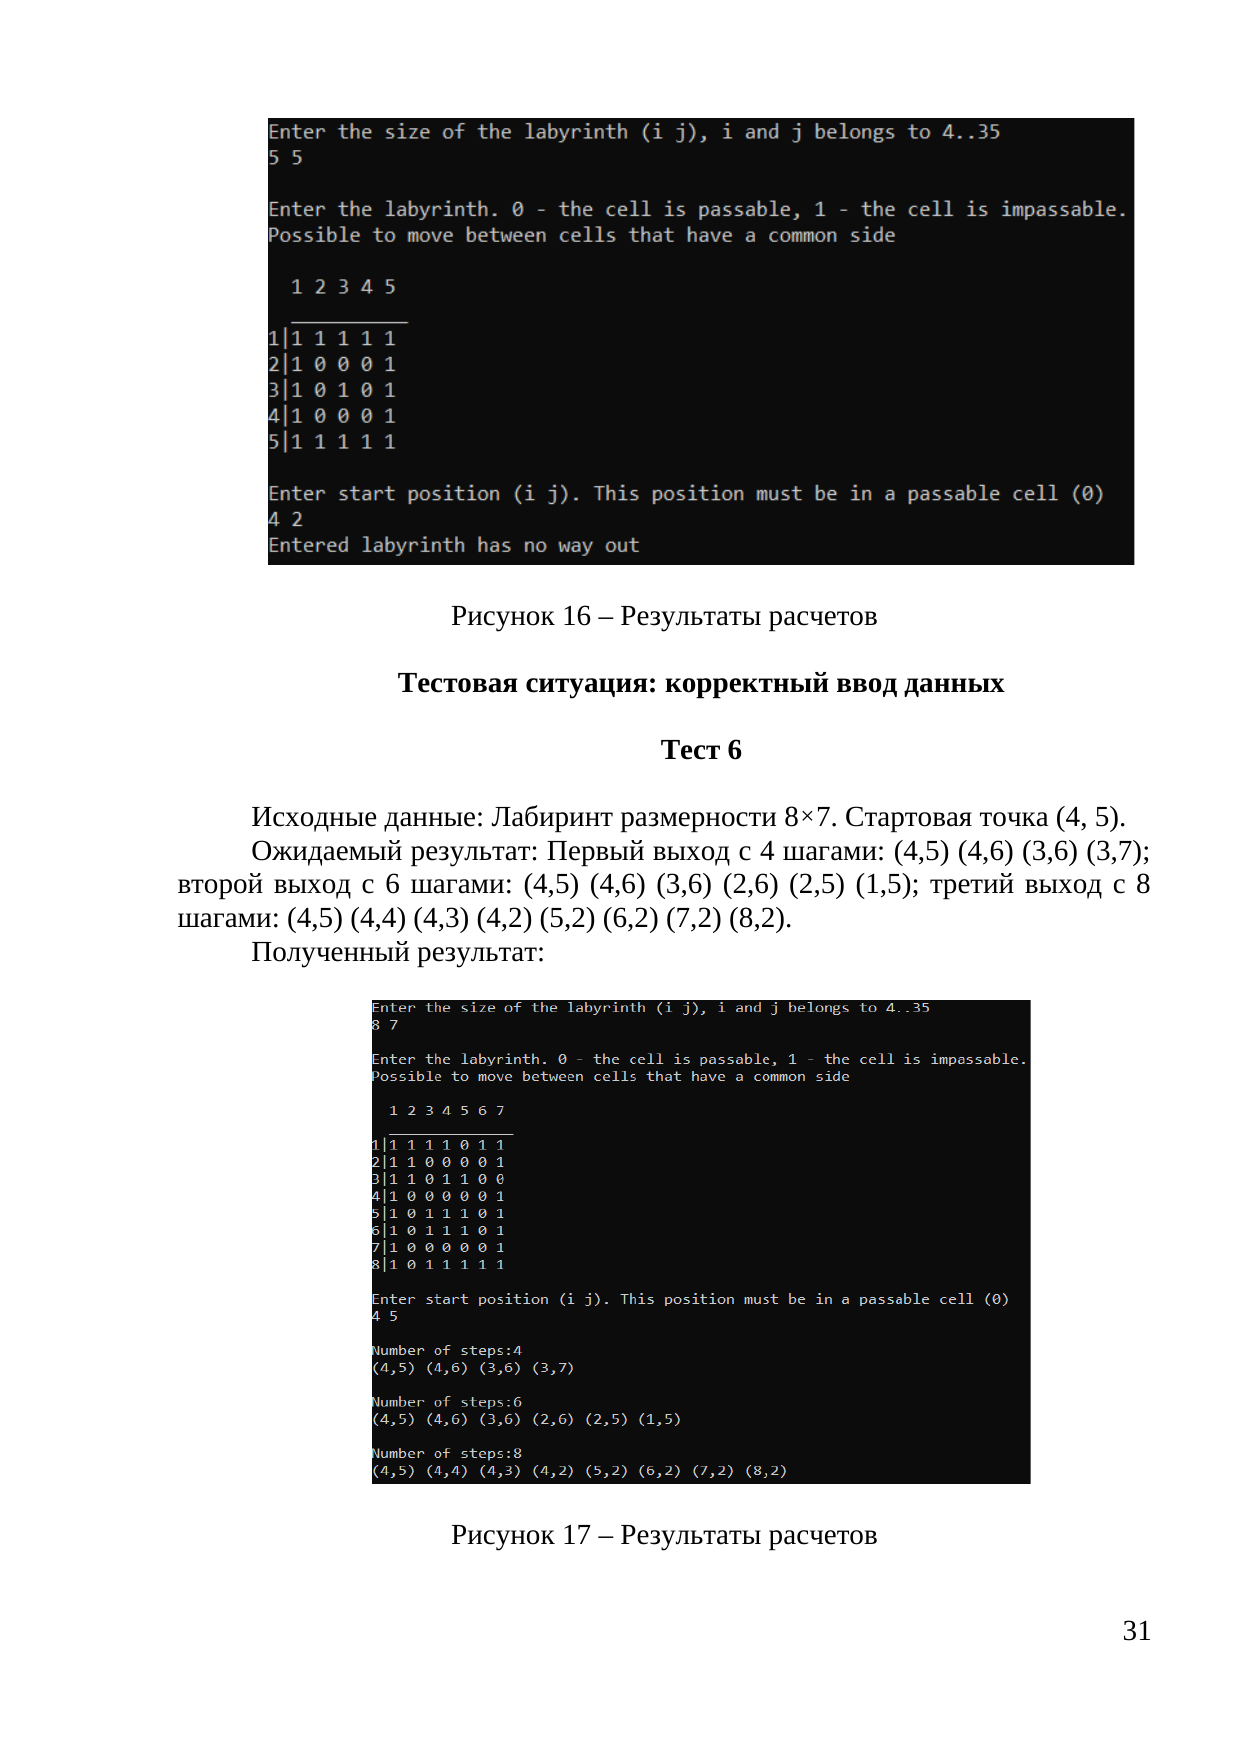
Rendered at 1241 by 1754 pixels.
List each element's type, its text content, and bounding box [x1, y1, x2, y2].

text Тестовая ситуация: корректный ввод данных [177, 665, 1152, 699]
picture [268, 118, 1135, 565]
text Полученный результат: [177, 934, 1152, 967]
text Исходные данные: Лабиринт размерности 87. Стартовая точка (4, 5). [177, 799, 1152, 833]
picture [372, 1000, 1031, 1484]
text Тест 6 [177, 732, 1152, 766]
text Ожидаемый результат: Первый выход с 4 шагами: (4,5) (4,6) (3,6) (3,7); второй выход с 6 шагами: (4,5) (4,6) (3,6) (2,6) (2,5) (1,5); третий выход с 8 шагами: (4,5) (4,4) (4,3) (4,2) (5,2) (6,2) (7,2) (8,2). [177, 833, 1152, 934]
